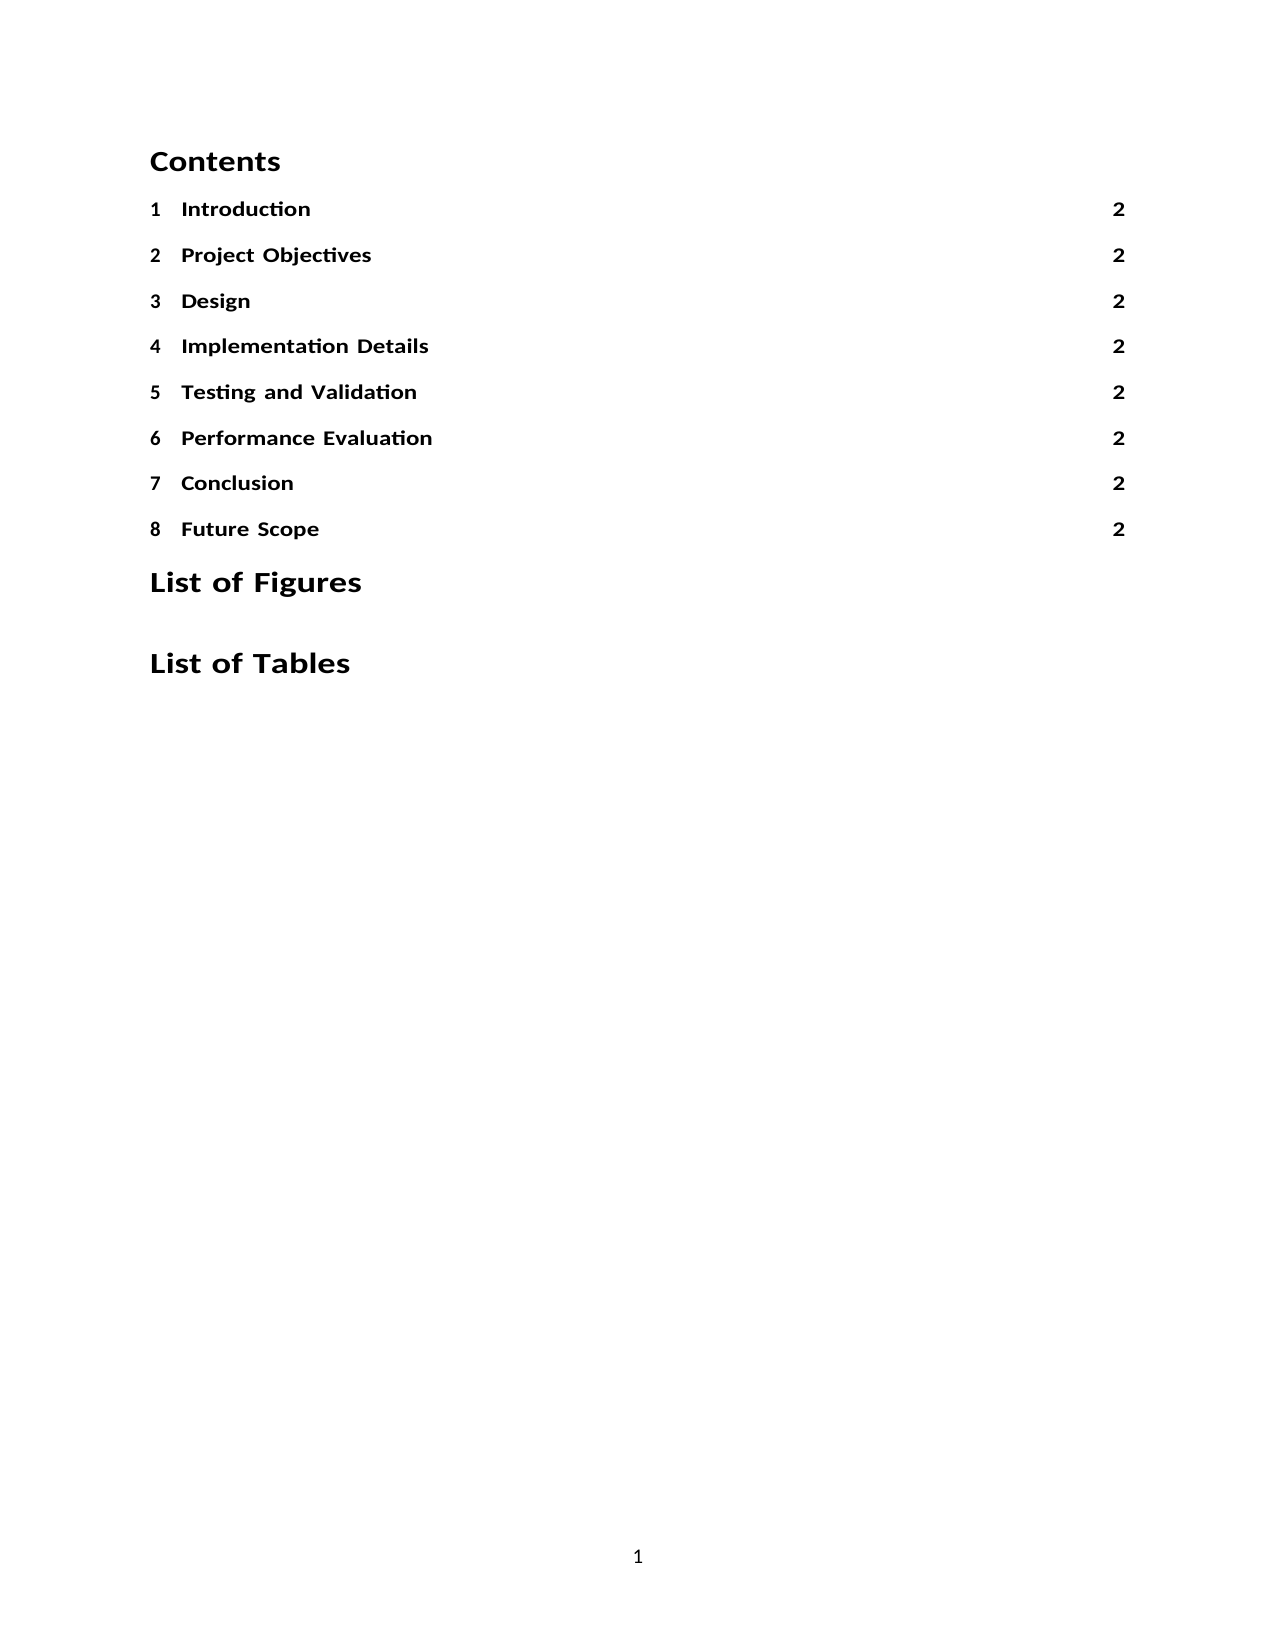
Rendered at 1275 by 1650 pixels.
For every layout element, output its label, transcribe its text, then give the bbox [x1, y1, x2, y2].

text List of Figures List of Tables [150, 564, 364, 680]
text Contents [150, 143, 1137, 178]
